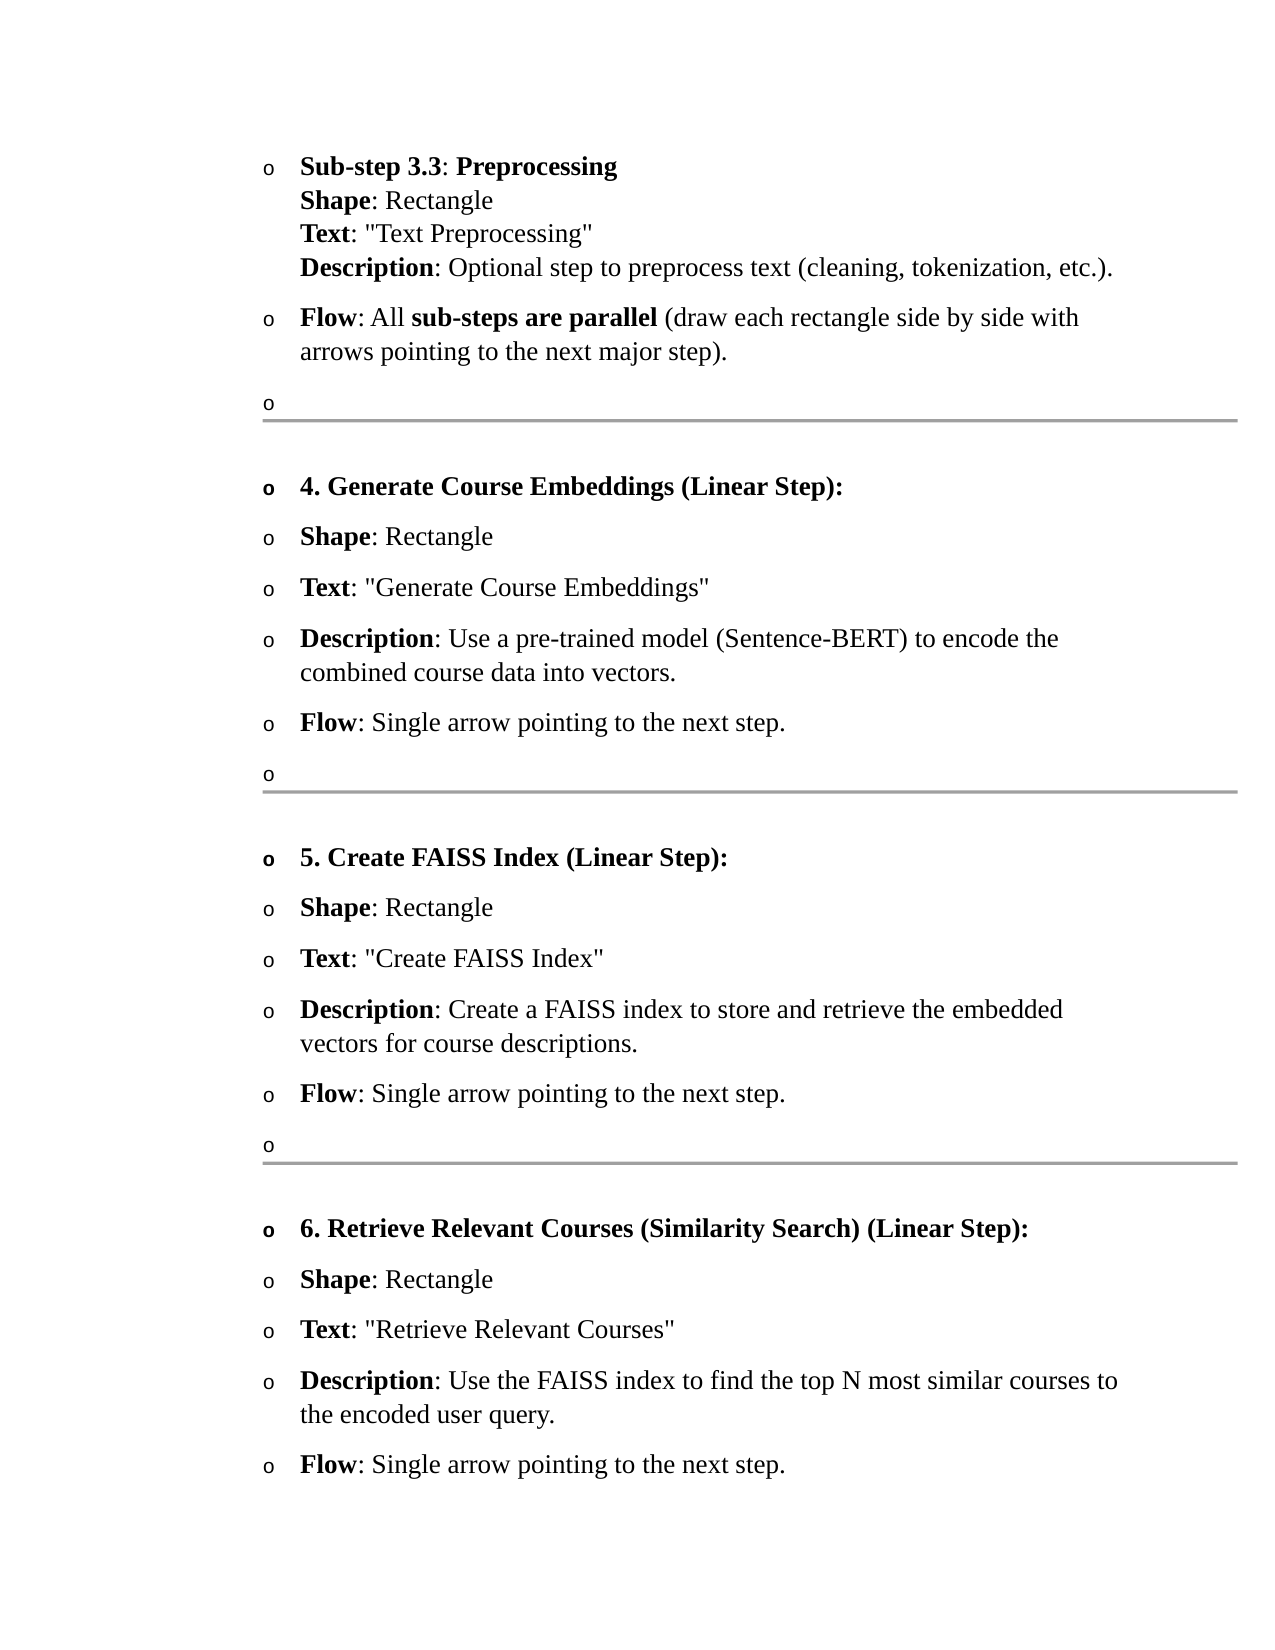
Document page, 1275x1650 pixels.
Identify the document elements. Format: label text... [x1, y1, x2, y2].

list 6. Retrieve Relevant Courses (Similarity Search) (Linear Step): [262, 1212, 1125, 1244]
list Flow: All sub-steps are parallel (draw each rectangle side by side with arrows pointing to the next major step). [262, 301, 1125, 366]
list Text: "Generate Course Embeddings" [262, 571, 1125, 603]
list 5. Create FAISS Index (Linear Step): [262, 841, 1125, 872]
list Description: Create a FAISS index to store and retrieve the embedded vectors for course descriptions. [262, 993, 1125, 1058]
list Text: "Retrieve Relevant Courses" [262, 1313, 1125, 1345]
list Description: Use a pre-trained model (Sentence-BERT) to encode the combined course data into vectors. [262, 622, 1125, 687]
list Flow: Single arrow pointing to the next step. [262, 706, 1125, 737]
list Shape: Rectangle [262, 1263, 1125, 1294]
list Shape: Rectangle [262, 892, 1125, 923]
list 4. Generate Course Embeddings (Linear Step): [262, 469, 1125, 501]
list Flow: Single arrow pointing to the next step. [262, 1077, 1125, 1109]
list Text: "Create FAISS Index" [262, 942, 1125, 974]
list Flow: Single arrow pointing to the next step. [262, 1448, 1125, 1480]
list Description: Use the FAISS index to find the top N most similar courses to the encoded user query. [262, 1364, 1125, 1429]
list Sub-step 3.3: Preprocessing Shape: Rectangle Text: "Text Preprocessing" Description: Optional step to preprocess text (cleaning, tokenization, etc.). [262, 150, 1125, 282]
list Shape: Rectangle [262, 520, 1125, 552]
